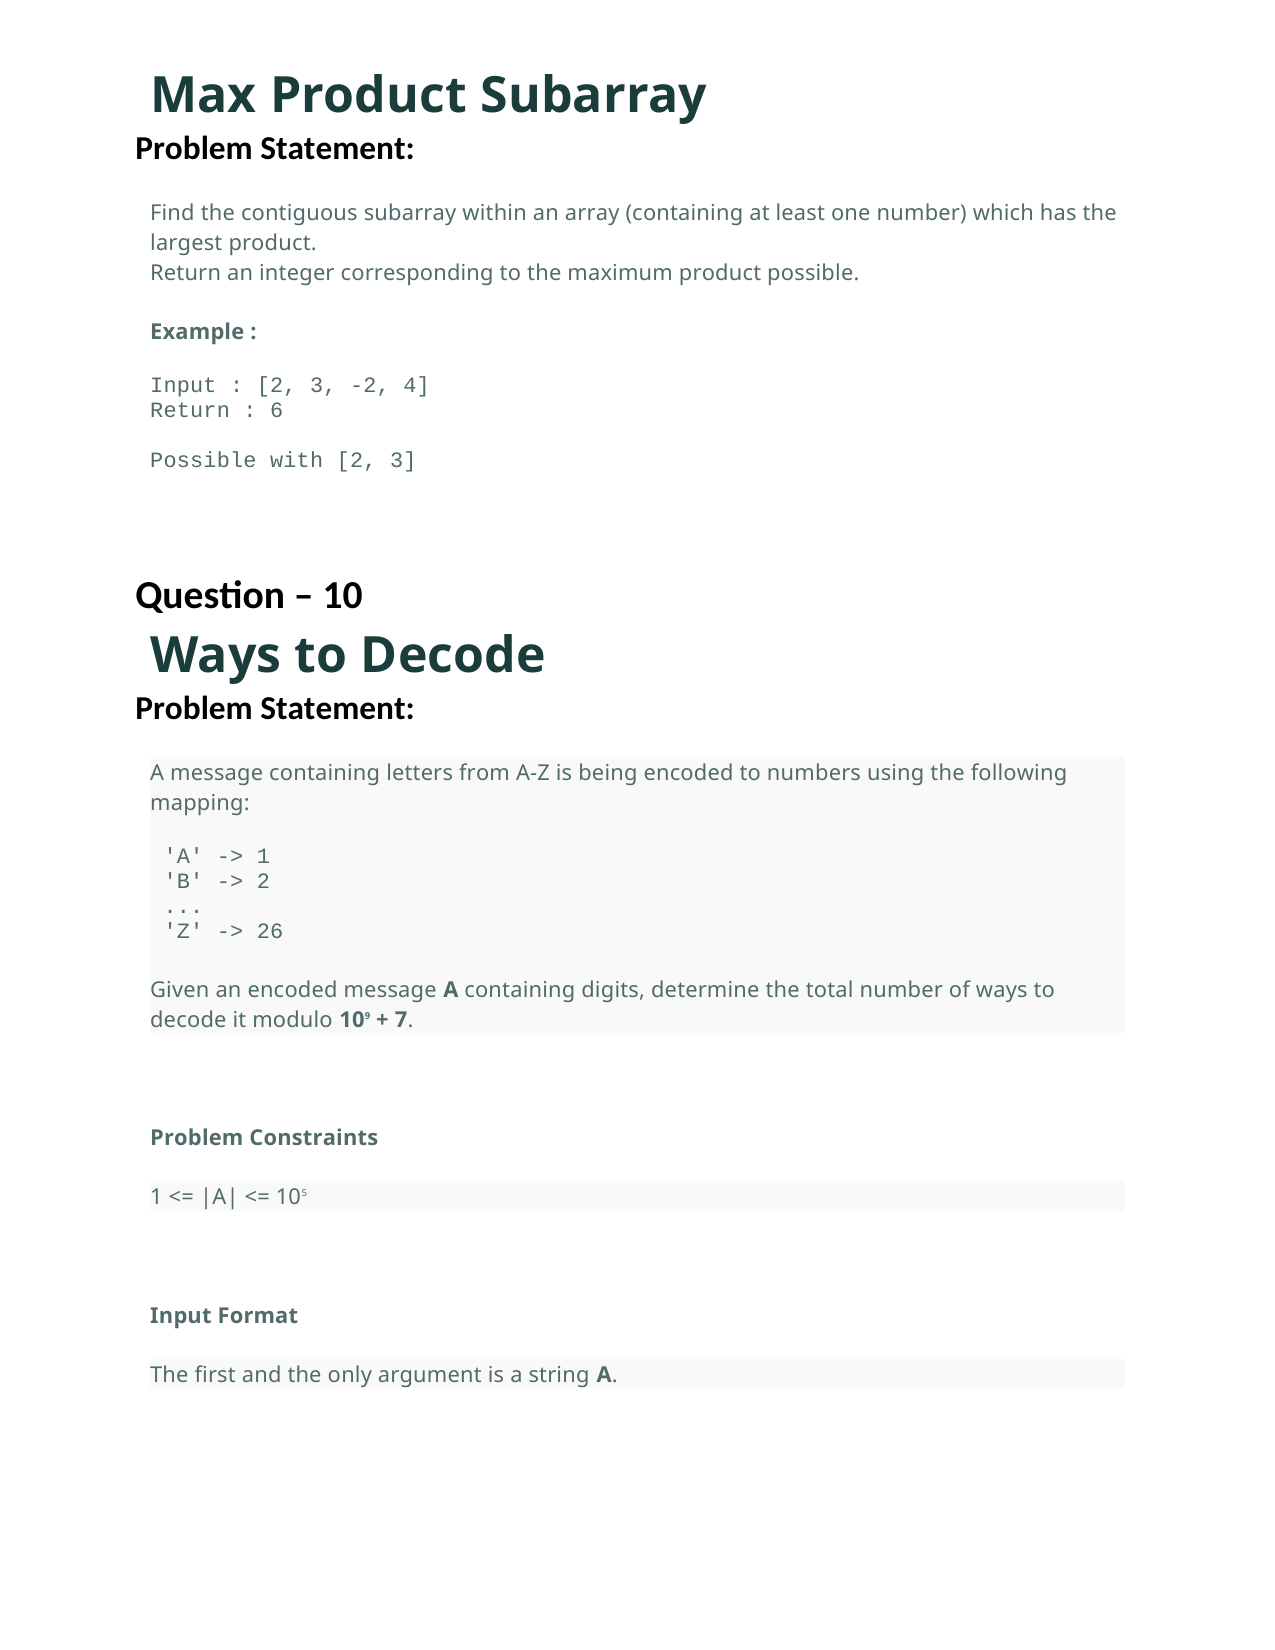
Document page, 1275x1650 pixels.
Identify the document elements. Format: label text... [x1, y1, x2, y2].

text Example : [150, 316, 1125, 345]
text Find the contiguous subarray within an array (containing at least one number) which has the largest product. Return an integer corresponding to the maximum product possible. [150, 197, 1125, 286]
text Question – 10 [135, 570, 1125, 619]
text ... [150, 895, 1125, 920]
text A message containing letters from A-Z is being encoded to numbers using the following mapping: [150, 757, 1125, 816]
text 'B' -> 2 [150, 870, 1125, 895]
text 'A' -> 1 [150, 846, 1125, 870]
text Input Format [150, 1240, 1125, 1329]
subtitle Max Product Subarray [150, 59, 1125, 127]
text Possible with [2, 3] [150, 449, 1125, 474]
text Problem Constraints [150, 1063, 1125, 1152]
text 1 <= |A| <= 105 [150, 1181, 1125, 1211]
text Given an encoded message A containing digits, determine the total number of ways to decode it modulo 109 + 7. [150, 974, 1125, 1033]
text Return : 6 [150, 399, 1125, 424]
subtitle Ways to Decode [150, 619, 1125, 687]
text 'Z' -> 26 [150, 920, 1125, 945]
text Input : [2, 3, -2, 4] [150, 374, 1125, 399]
text Problem Statement: [135, 687, 1125, 728]
text Problem Statement: [135, 127, 1125, 168]
text The first and the only argument is a string A. [150, 1359, 1125, 1388]
